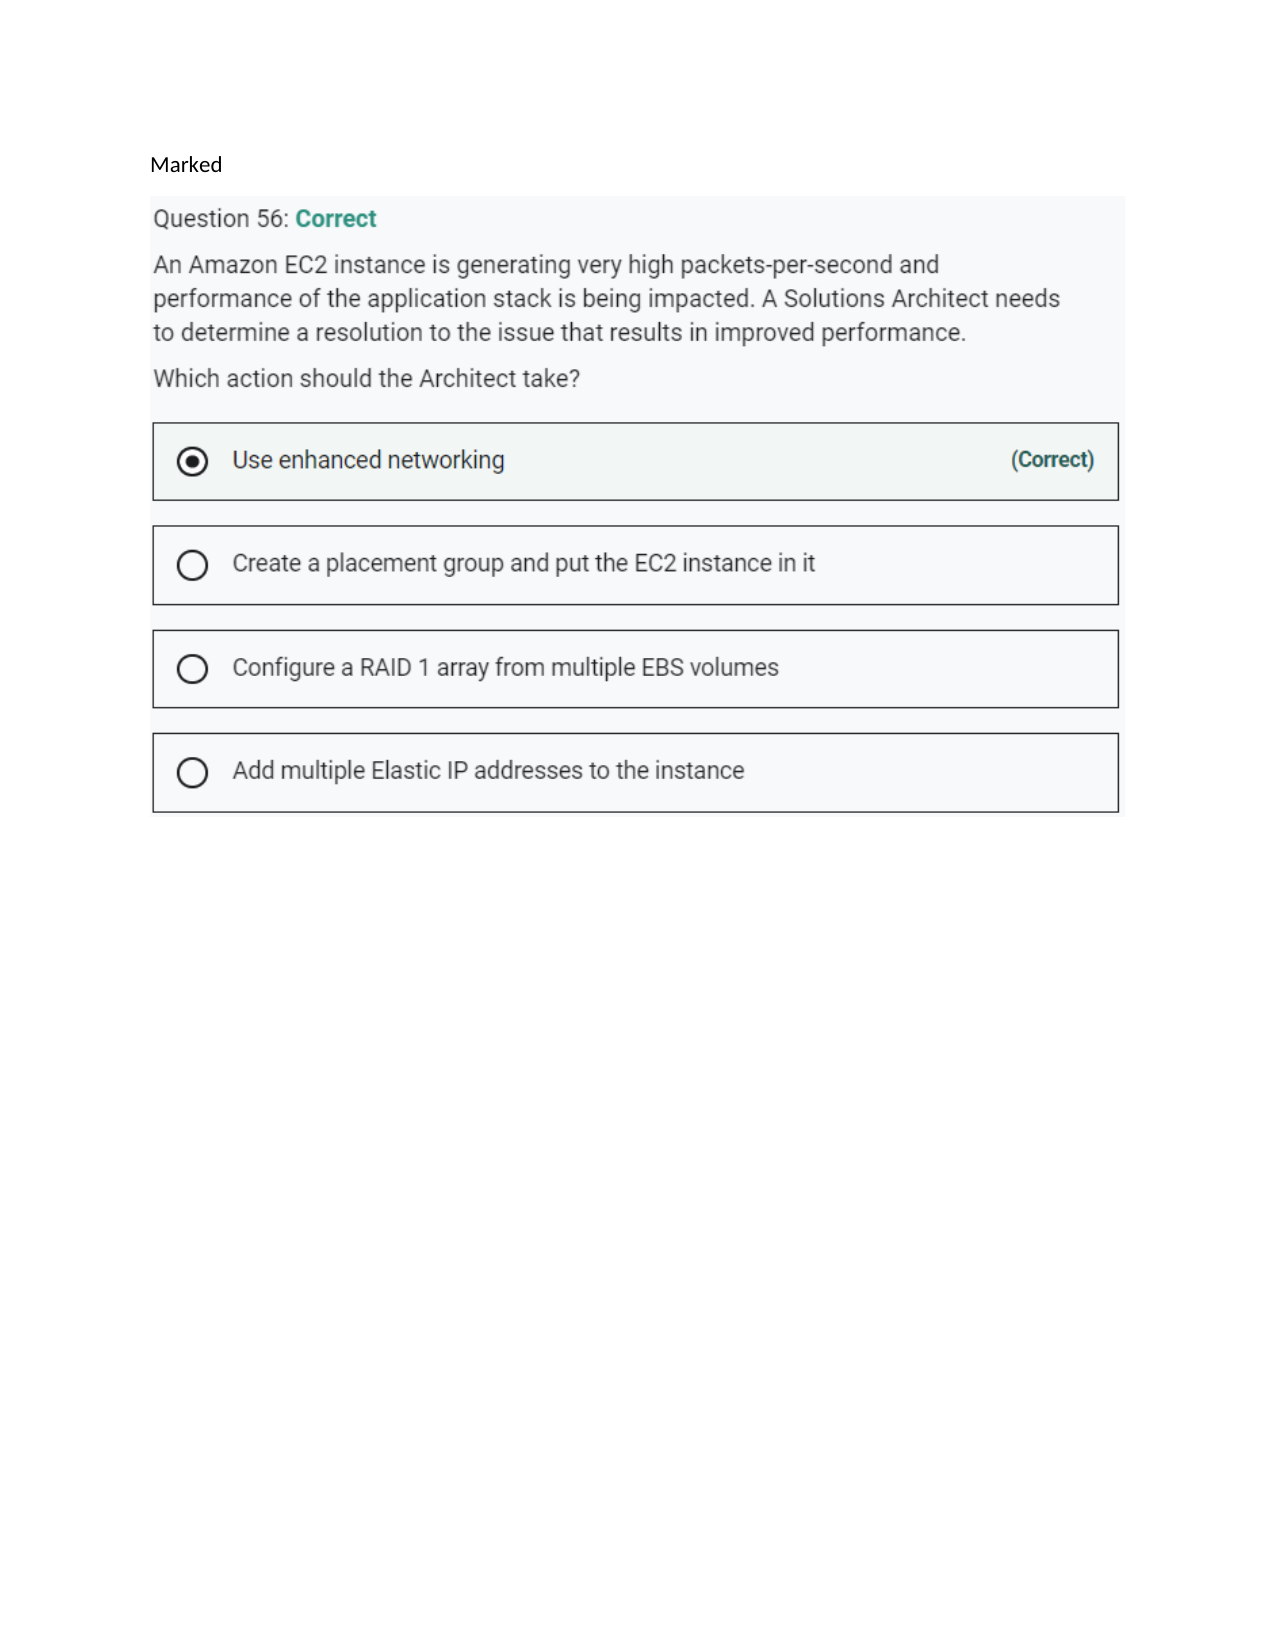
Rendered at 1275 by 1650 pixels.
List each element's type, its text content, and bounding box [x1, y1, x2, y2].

picture [150, 196, 1125, 817]
text Marked [150, 150, 1125, 178]
